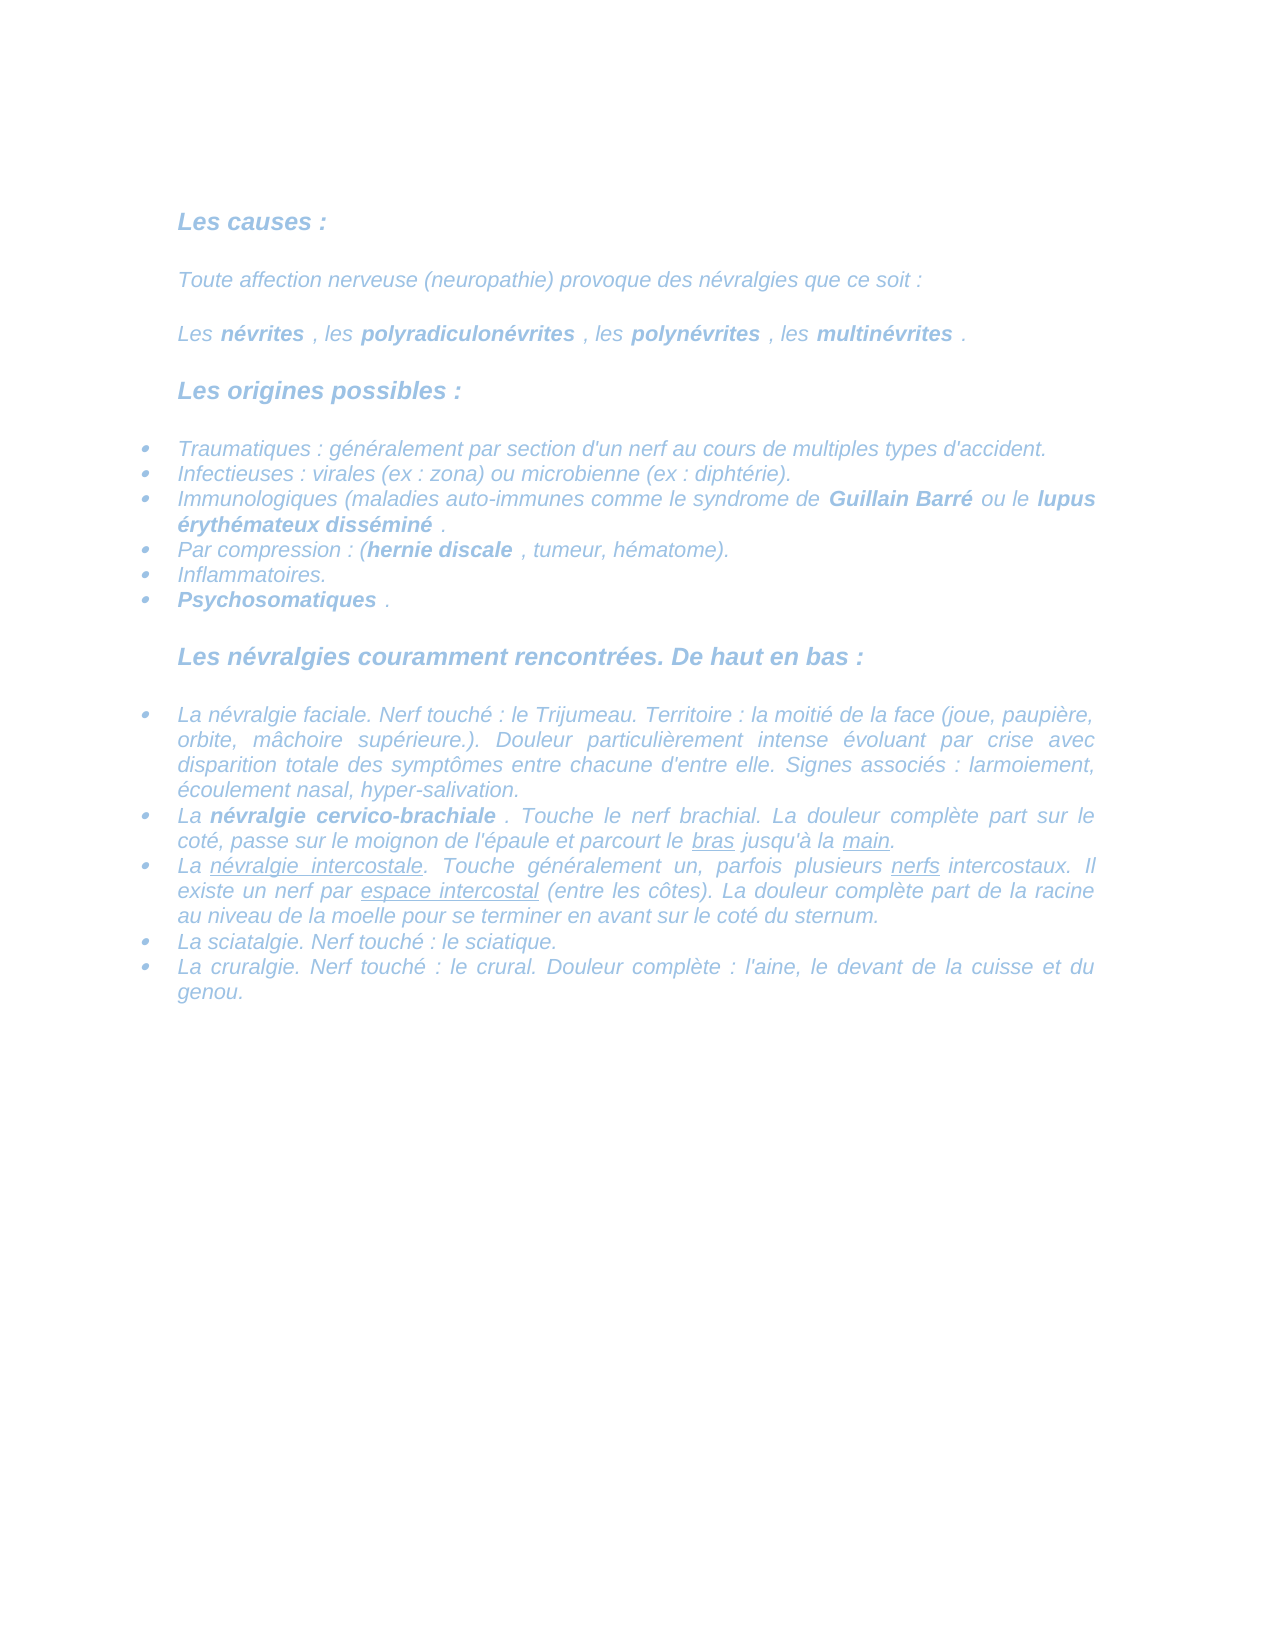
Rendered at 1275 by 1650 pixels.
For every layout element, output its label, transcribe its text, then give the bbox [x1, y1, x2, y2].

text Les névrites , les polyradiculonévrites , les polynévrites , les multinévrites . [177, 321, 1098, 347]
list Infectieuses : virales (ex : zona) ou microbienne (ex : diphtérie). [140, 461, 1098, 486]
list Inflammatoires. [140, 562, 1098, 587]
subtitle Les névralgies couramment rencontrées. De haut en bas : [177, 642, 1098, 670]
text Toute affection nerveuse (neuropathie) provoque des névralgies que ce soit : [177, 267, 1098, 292]
list La cruralgie. Nerf touché : le crural. Douleur complète : l'aine, le devant de la cuisse et du genou. [140, 954, 1098, 1004]
list Par compression : (hernie discale , tumeur, hématome). [140, 537, 1098, 562]
subtitle Les origines possibles : [177, 376, 1098, 404]
list Immunologiques (maladies auto-immunes comme le syndrome de Guillain Barré ou le lupus érythémateux disséminé . [140, 486, 1098, 537]
subtitle Les causes : [177, 207, 1098, 236]
list La névralgie faciale. Nerf touché : le Trijumeau. Territoire : la moitié de la face (joue, paupière, orbite, mâchoire supérieure.). Douleur particulièrement intense évoluant par crise avec disparition totale des symptômes entre chacune d'entre elle. Signes associés : larmoiement, écoulement nasal, hyper-salivation. [140, 702, 1098, 803]
list La sciatalgie. Nerf touché : le sciatique. [140, 929, 1098, 954]
list Psychosomatiques . [140, 587, 1098, 612]
list Traumatiques : généralement par section d'un nerf au cours de multiples types d'accident. [140, 436, 1098, 461]
list La névralgie cervico-brachiale . Touche le nerf brachial. La douleur complète part sur le coté, passe sur le moignon de l'épaule et parcourt le bras jusqu'à la main. [140, 803, 1098, 853]
list La névralgie intercostale. Touche généralement un, parfois plusieurs nerfs intercostaux. Il existe un nerf par espace intercostal (entre les côtes). La douleur complète part de la racine au niveau de la moelle pour se terminer en avant sur le coté du sternum. [140, 853, 1098, 929]
